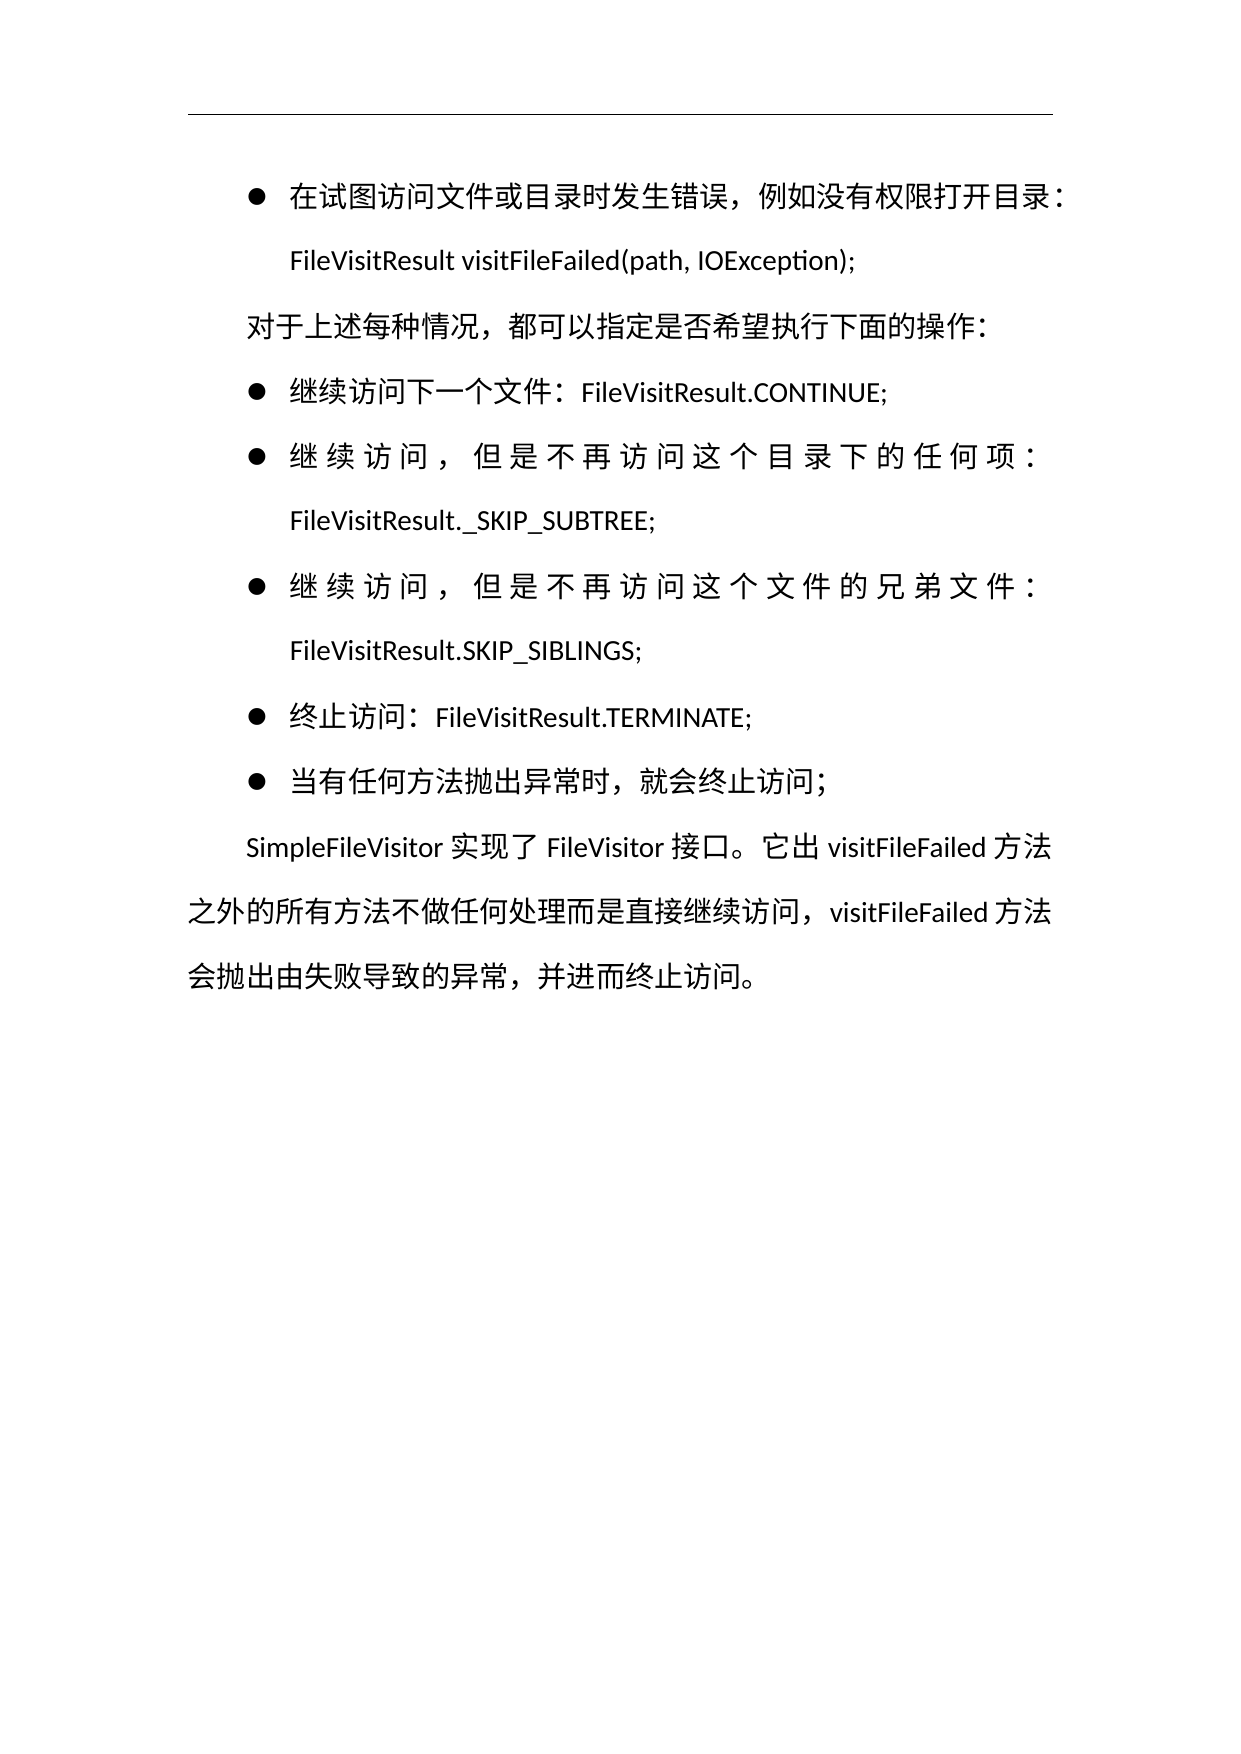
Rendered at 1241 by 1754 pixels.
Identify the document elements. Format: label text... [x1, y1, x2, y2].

list 继续访问下一个文件：FileVisitResult.CONTINUE; [246, 357, 1053, 422]
list 在试图访问文件或目录时发生错误，例如没有权限打开目录：FileVisitResult visitFileFailed(path, IOException); [246, 162, 1053, 292]
text 对于上述每种情况，都可以指定是否希望执行下面的操作： [187, 292, 1053, 357]
list 当有任何方法抛出异常时，就会终止访问； [246, 747, 1053, 812]
text SimpleFileVisitor实现了FileVisitor接口。它出visitFileFailed方法之外的所有方法不做任何处理而是直接继续访问，visitFileFailed方法会抛出由失败导致的异常，并进而终止访问。 [187, 812, 1053, 1007]
list 继续访问，但是不再访问这个文件的兄弟文件：FileVisitResult.SKIP_SIBLINGS; [246, 552, 1053, 682]
list 终止访问：FileVisitResult.TERMINATE; [246, 682, 1053, 747]
list 继续访问，但是不再访问这个目录下的任何项：FileVisitResult._SKIP_SUBTREE; [246, 422, 1053, 552]
